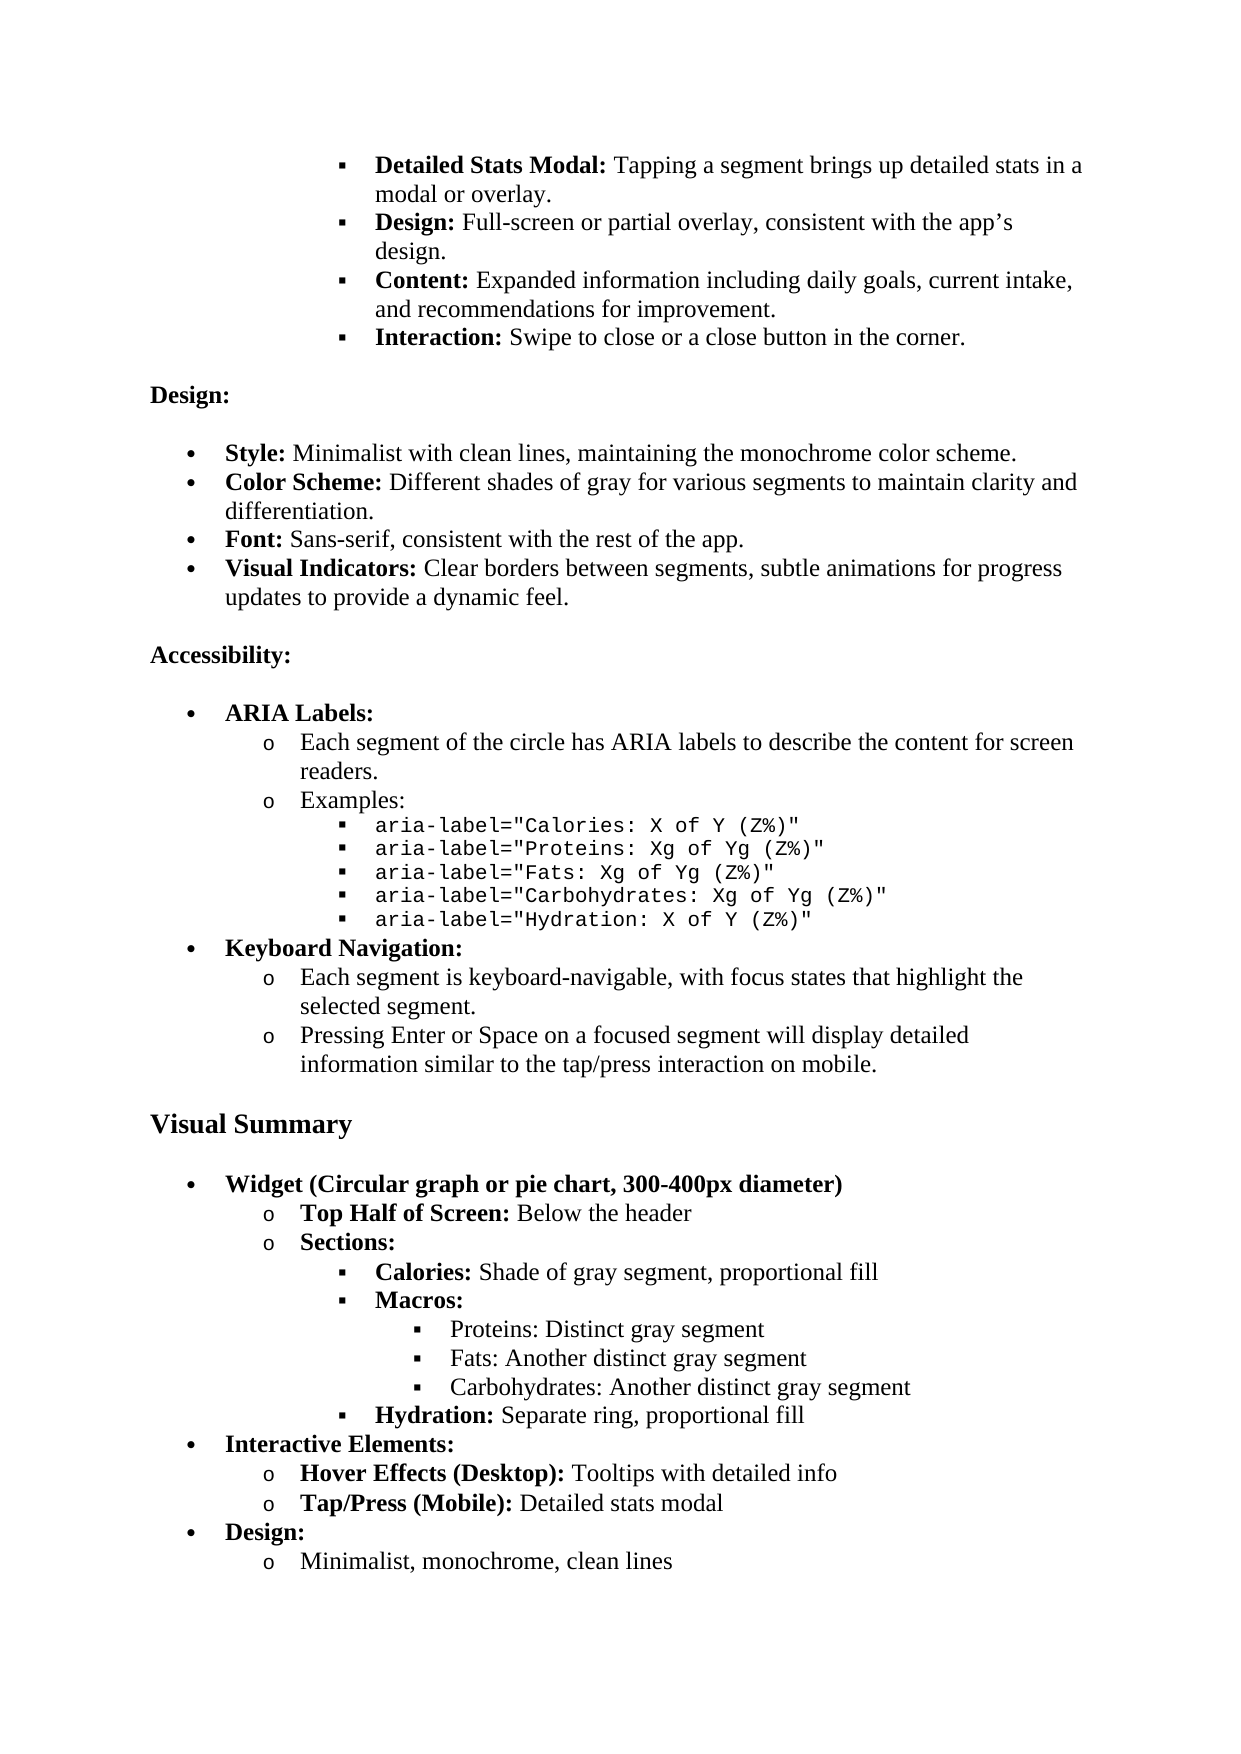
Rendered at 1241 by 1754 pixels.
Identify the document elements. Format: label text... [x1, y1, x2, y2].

list Examples: [262, 785, 1090, 814]
list Keyboard Navigation: [187, 933, 1090, 962]
list Hover Effects (Desktop): Tooltips with detailed info [262, 1458, 1090, 1488]
list Widget (Circular graph or pie chart, 300-400px diameter) [187, 1169, 1090, 1198]
text Visual Summary [150, 1107, 1090, 1140]
list Proteins: Distinct gray segment [412, 1314, 1090, 1343]
list Carbohydrates: Another distinct gray segment [412, 1372, 1090, 1401]
list Detailed Stats Modal: Tapping a segment brings up detailed stats in a modal or overlay. [337, 150, 1090, 207]
list Color Scheme: Different shades of gray for various segments to maintain clarity and differentiation. [187, 467, 1090, 524]
list Visual Indicators: Clear borders between segments, subtle animations for progress updates to provide a dynamic feel. [187, 553, 1090, 611]
text Design: [150, 380, 1090, 409]
list aria-label="Calories: X of Y (Z%)" [337, 814, 1090, 838]
list Font: Sans-serif, consistent with the rest of the app. [187, 524, 1090, 553]
list Design: Full-screen or partial overlay, consistent with the app’s design. [337, 207, 1090, 265]
list Sections: [262, 1227, 1090, 1257]
list Design: [187, 1517, 1090, 1546]
text Accessibility: [150, 640, 1090, 669]
list Style: Minimalist with clean lines, maintaining the monochrome color scheme. [187, 438, 1090, 467]
list Macros: [337, 1286, 1090, 1314]
list Content: Expanded information including daily goals, current intake, and recommendations for improvement. [337, 265, 1090, 322]
list Interaction: Swipe to close or a close button in the corner. [337, 322, 1090, 351]
list aria-label="Hydration: X of Y (Z%)" [337, 909, 1090, 933]
list aria-label="Fats: Xg of Yg (Z%)" [337, 862, 1090, 886]
list Pressing Enter or Space on a focused segment will display detailed information similar to the tap/press interaction on mobile. [262, 1020, 1090, 1078]
list Hydration: Separate ring, proportional fill [337, 1401, 1090, 1429]
list Each segment of the circle has ARIA labels to describe the content for screen readers. [262, 727, 1090, 785]
list aria-label="Carbohydrates: Xg of Yg (Z%)" [337, 886, 1090, 909]
list Top Half of Screen: Below the header [262, 1198, 1090, 1227]
list Calories: Shade of gray segment, proportional fill [337, 1257, 1090, 1286]
list Tap/Press (Mobile): Detailed stats modal [262, 1488, 1090, 1517]
list aria-label="Proteins: Xg of Yg (Z%)" [337, 838, 1090, 862]
list Each segment is keyboard-navigable, with focus states that highlight the selected segment. [262, 962, 1090, 1020]
list ARIA Labels: [187, 698, 1090, 727]
list Interactive Elements: [187, 1429, 1090, 1458]
list Minimalist, monochrome, clean lines [262, 1546, 1090, 1576]
list Fats: Another distinct gray segment [412, 1343, 1090, 1372]
